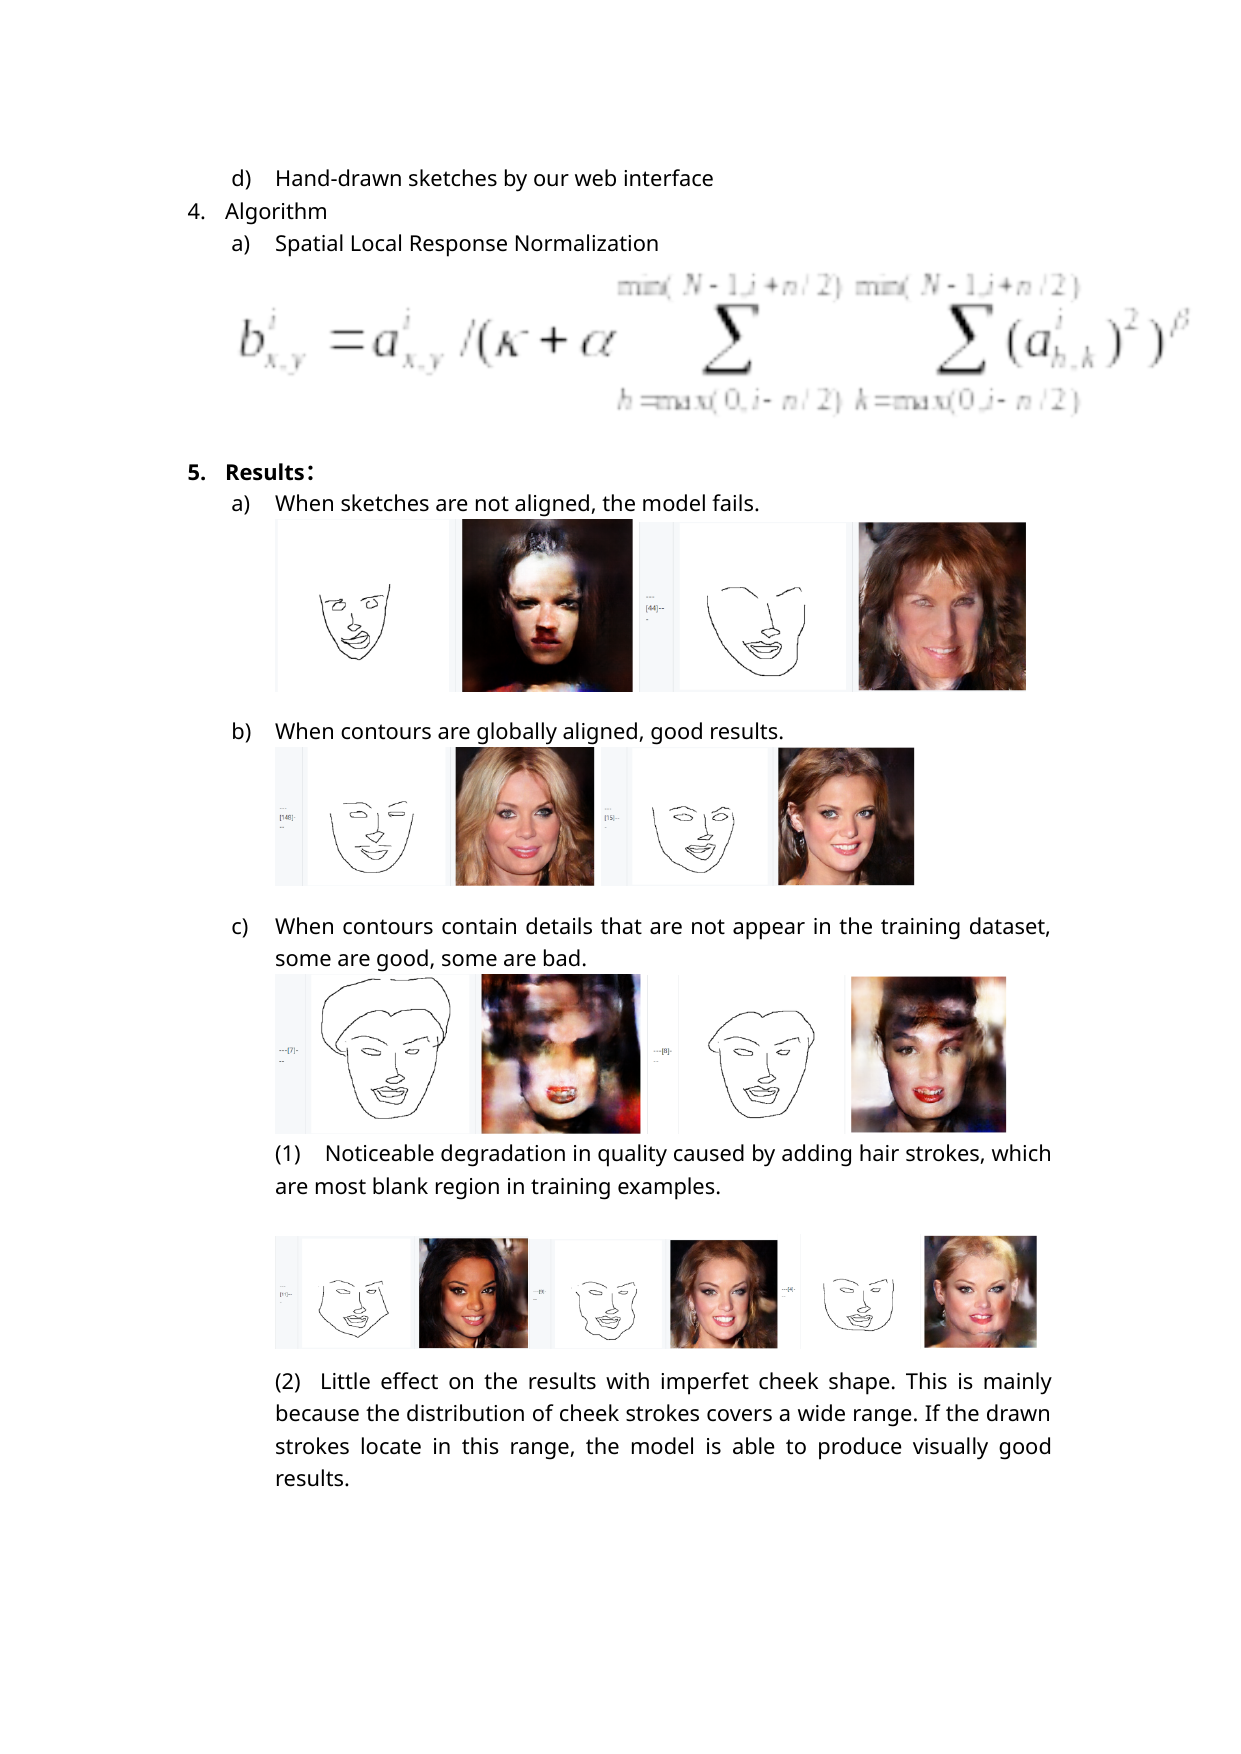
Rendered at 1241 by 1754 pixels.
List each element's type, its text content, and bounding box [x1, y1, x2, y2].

list Results： [187, 454, 1053, 487]
list Noticeable degradation in quality caused by adding hair strokes, which are most blank region in training examples. [275, 1137, 1053, 1202]
picture [601, 747, 915, 886]
picture [275, 747, 596, 886]
picture [275, 1234, 1038, 1349]
list Hand-drawn sketches by our web interface [231, 162, 1053, 194]
list (2) Little effect on the results with imperfet cheek shape. This is mainly because the distribution of cheek strokes covers a wide range. If the drawn strokes locate in this range, the model is able to produce visually good results. [275, 1364, 1053, 1494]
picture [275, 519, 633, 692]
list Spatial Local Response Normalization [231, 227, 1053, 259]
picture [275, 974, 641, 1134]
list Algorithm [187, 194, 1053, 227]
list When contours are globally aligned, good results. [231, 714, 1053, 747]
list When sketches are not aligned, the model fails. [231, 487, 1053, 519]
picture [638, 522, 1027, 692]
list When contours contain details that are not appear in the training dataset, some are good, some are bad. [231, 909, 1053, 974]
picture [646, 975, 1007, 1134]
